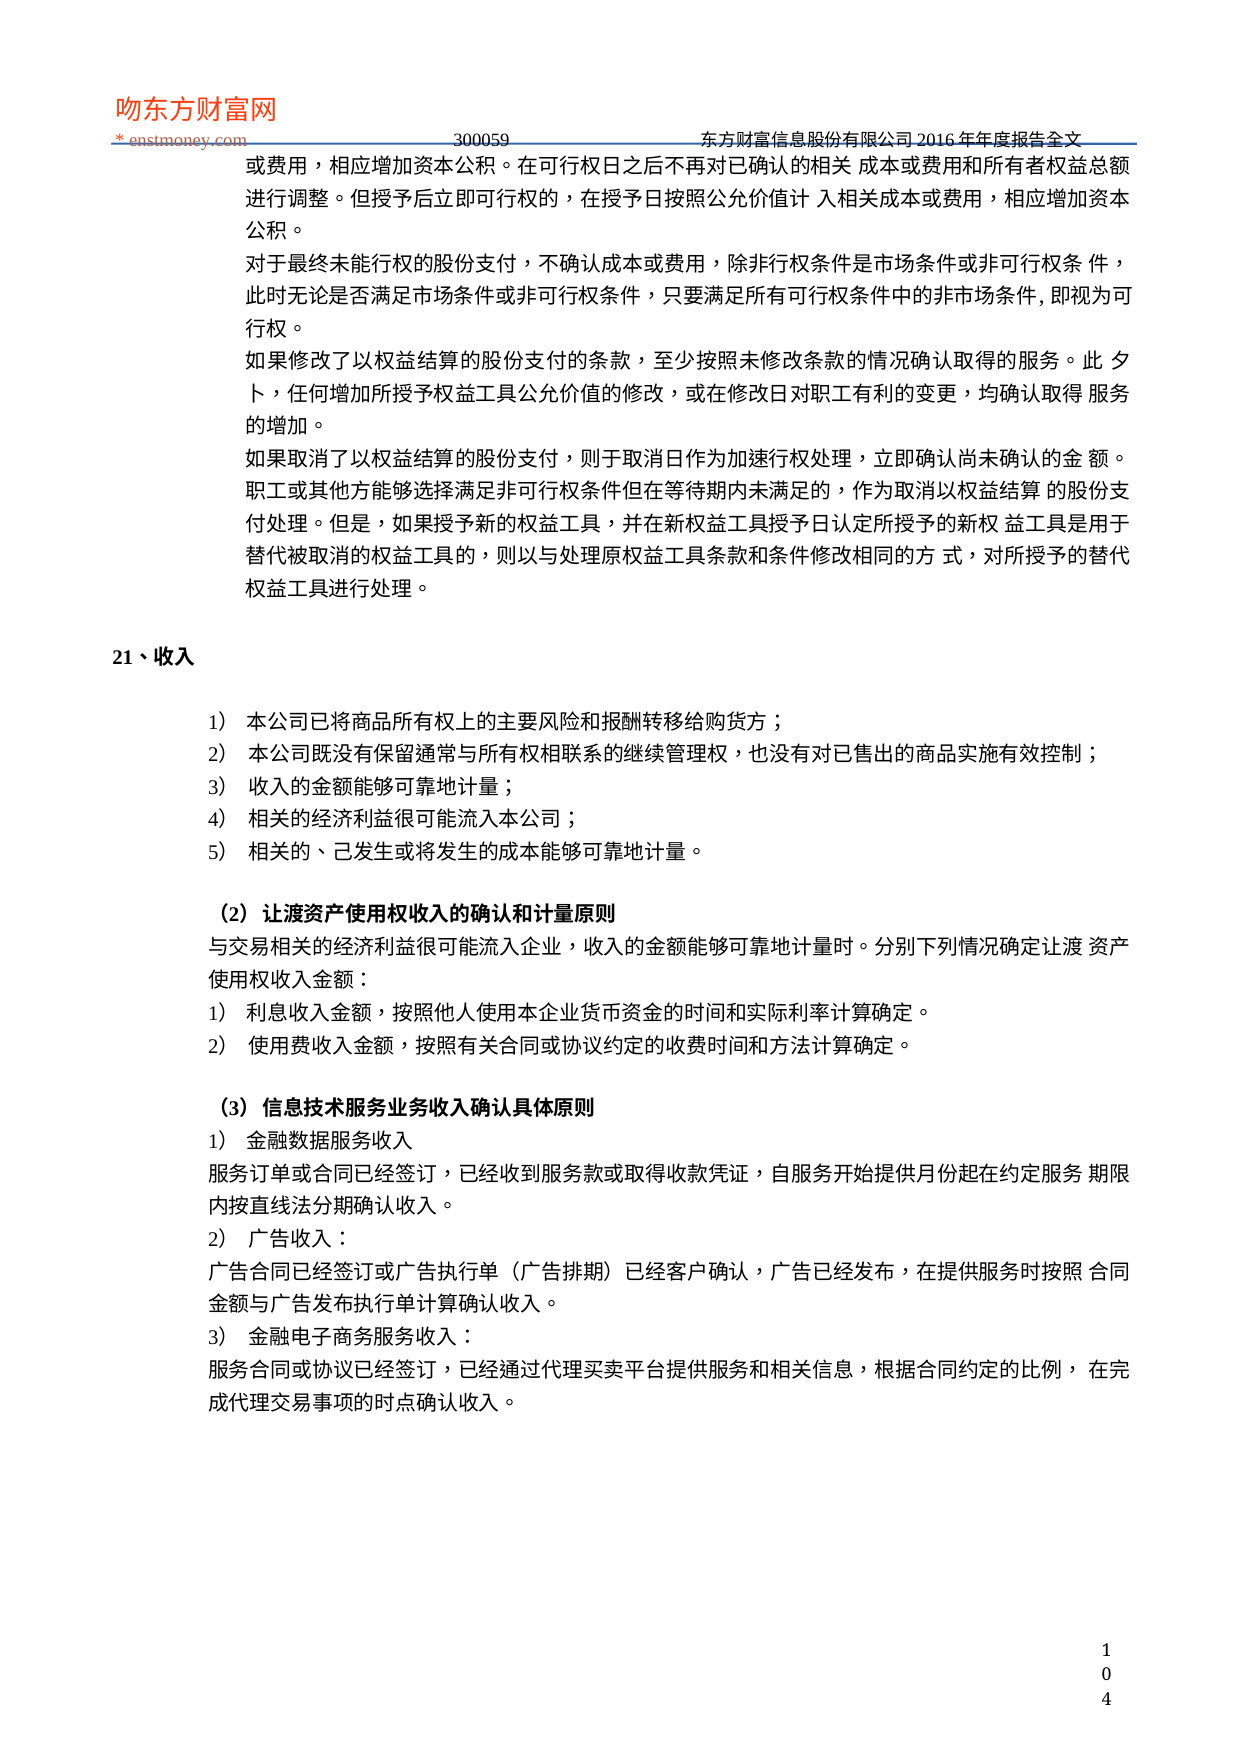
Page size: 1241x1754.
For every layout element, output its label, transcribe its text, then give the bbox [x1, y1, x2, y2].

text 2） 使用费收入金额，按照有关合同或协议约定的收费时间和方法计算确定。 [208, 1027, 1133, 1060]
text 3） 金融电子商务服务收入： [112, 1318, 1133, 1351]
text 对于最终未能行权的股份支付，不确认成本或费用，除非行权条件是市场条件或非可行权条 件，此时无论是否满足市场条件或非可行权条件，只要满足所有可行权条件中的非市场条件, 即视为可行权。 [245, 245, 1133, 343]
text 5） 相关的、己发生或将发生的成本能够可靠地计量。 [112, 833, 1133, 866]
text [245, 148, 1133, 245]
text 2） 本公司既没有保留通常与所有权相联系的继续管理权，也没有对已售出的商品实施有效控制； [112, 736, 1133, 768]
text 1） 利息收入金额，按照他人使用本企业货币资金的时间和实际利率计算确定。 [208, 994, 1133, 1027]
text 服务订单或合同已经签订，已经收到服务款或取得收款凭证，自服务开始提供月份起在约定服务 期限内按直线法分期确认收入。 [208, 1155, 1133, 1220]
text 广告合同已经签订或广告执行单（广告排期）已经客户确认，广告已经发布，在提供服务时按照 合同金额与广告发布执行单计算确认收入。 [208, 1253, 1133, 1318]
text 4） 相关的经济利益很可能流入本公司； [112, 801, 1133, 833]
text 服务合同或协议已经签订，已经通过代理买卖平台提供服务和相关信息，根据合同约定的比例， 在完成代理交易事项的时点确认收入。 [208, 1351, 1133, 1416]
text 1） 金融数据服务收入 [112, 1122, 1133, 1155]
text （2） 让渡资产使用权收入的确认和计量原则 [112, 895, 1133, 928]
text （3） 信息技术服务业务收入确认具体原则 [112, 1089, 1133, 1122]
text 21、收入 [112, 642, 1133, 671]
text 与交易相关的经济利益很可能流入企业，收入的金额能够可靠地计量时。分别下列情况确定让渡 资产使用权收入金额： [208, 928, 1133, 994]
text 如果取消了以权益结算的股份支付，则于取消日作为加速行权处理，立即确认尚未确认的金 额。职工或其他方能够选择满足非可行权条件但在等待期内未满足的，作为取消以权益结算 的股份支付处理。但是，如果授予新的权益工具，并在新权益工具授予日认定所授予的新权 益工具是用于替代被取消的权益工具的，则以与处理原权益工具条款和条件修改相同的方 式，对所授予的替代权益工具进行处理。 [245, 440, 1133, 603]
text 1） 本公司已将商品所有权上的主要风险和报酬转移给购货方； [112, 703, 1133, 736]
text 如果修改了以权益结算的股份支付的条款，至少按照未修改条款的情况确认取得的服务。此 夕卜，任何增加所授予权益工具公允价值的修改，或在修改日对职工有利的变更，均确认取得 服务的增加。 [245, 343, 1133, 440]
text 2） 广告收入： [208, 1220, 1133, 1253]
text 3） 收入的金额能够可靠地计量； [112, 768, 1133, 801]
